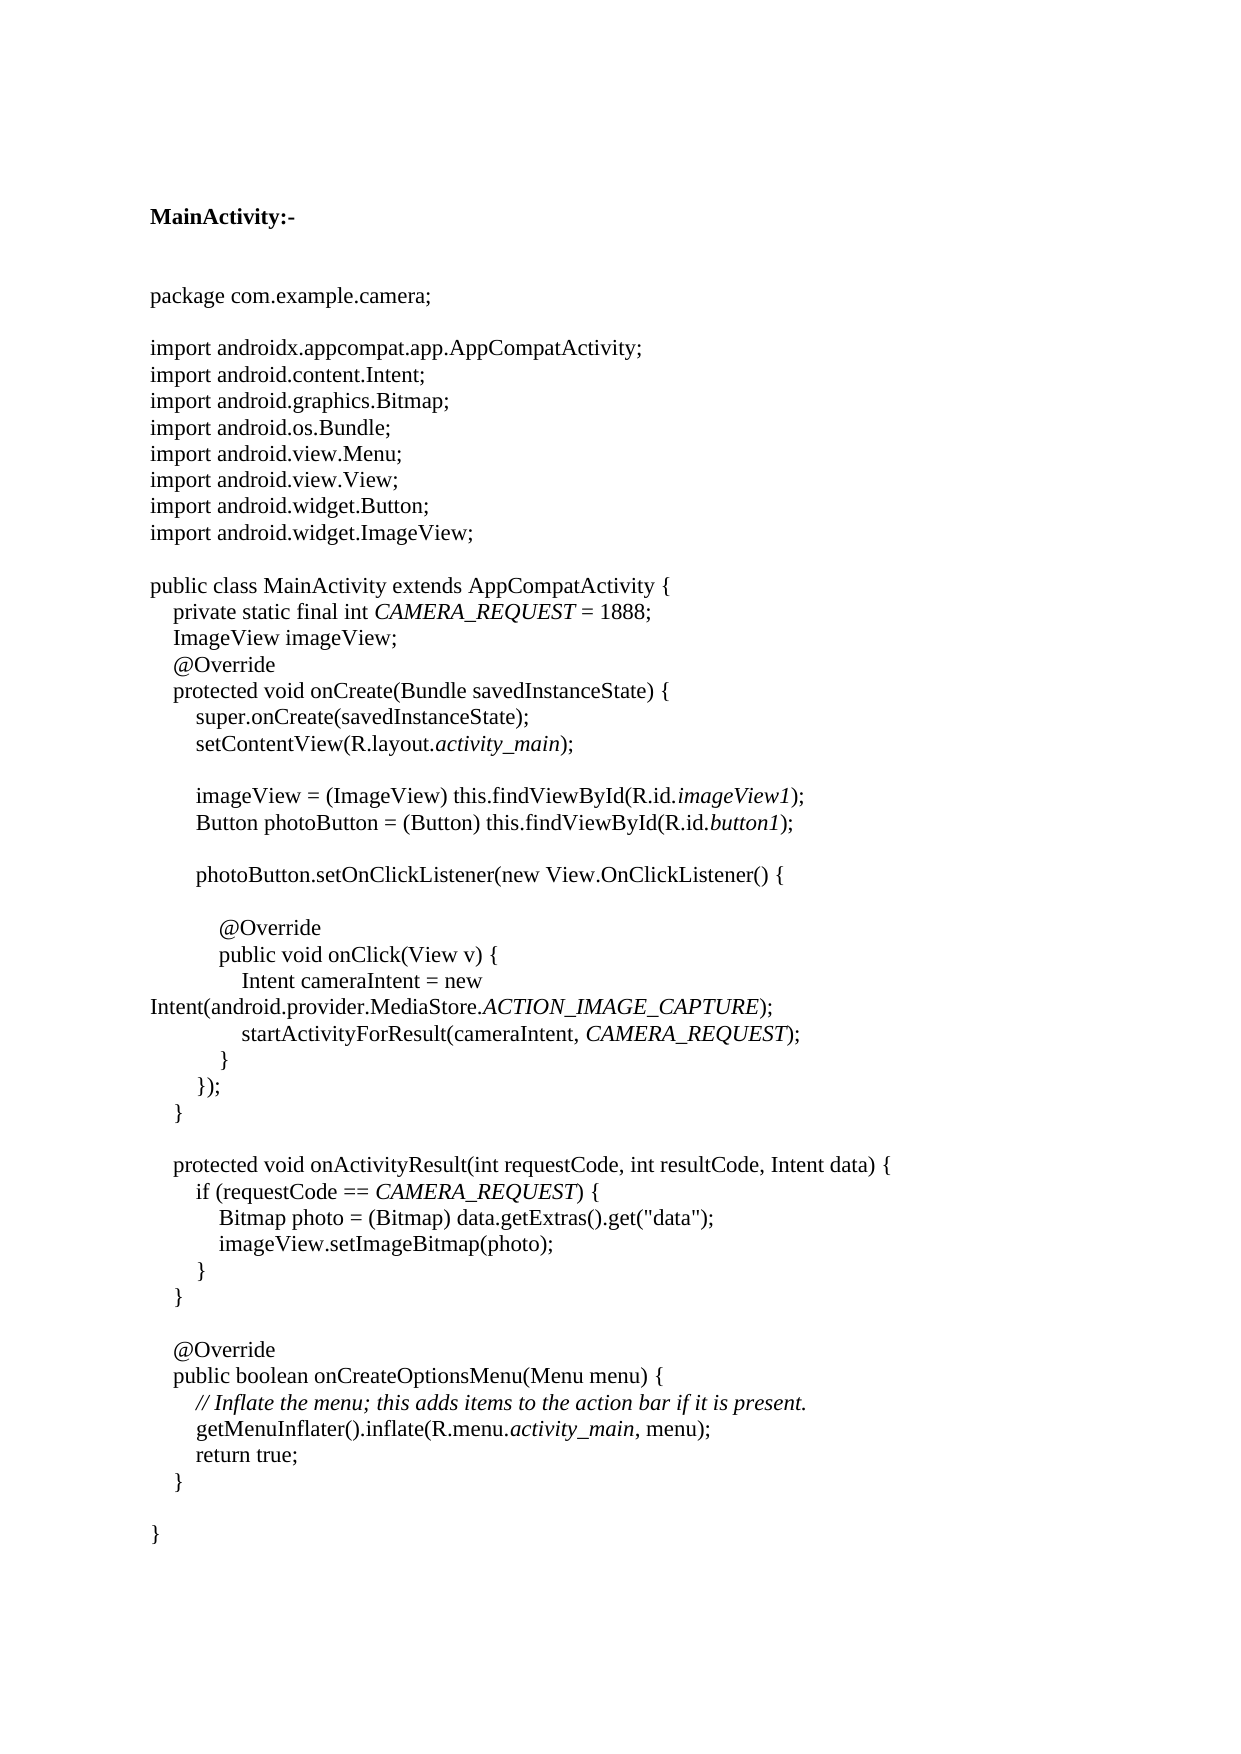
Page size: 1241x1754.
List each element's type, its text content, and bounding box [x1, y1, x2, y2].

text package com.example.camera; import androidx.appcompat.app.AppCompatActivity; import android.content.Intent; import android.graphics.Bitmap; import android.os.Bundle; import android.view.Menu; import android.view.View; import android.widget.Button; import android.widget.ImageView; public class MainActivity extends AppCompatActivity { private static final int CAMERA_REQUEST = 1888; ImageView imageView; @Override protected void onCreate(Bundle savedInstanceState) { super.onCreate(savedInstanceState); setContentView(R.layout.activity_main); imageView = (ImageView) this.findViewById(R.id.imageView1); Button photoButton = (Button) this.findViewById(R.id.button1); photoButton.setOnClickListener(new View.OnClickListener() { @Override public void onClick(View v) { Intent cameraIntent = new Intent(android.provider.MediaStore.ACTION_IMAGE_CAPTURE); startActivityForResult(cameraIntent, CAMERA_REQUEST); } }); } protected void onActivityResult(int requestCode, int resultCode, Intent data) { if (requestCode == CAMERA_REQUEST) { Bitmap photo = (Bitmap) data.getExtras().get("data"); imageView.setImageBitmap(photo); } } @Override public boolean onCreateOptionsMenu(Menu menu) { // Inflate the menu; this adds items to the action bar if it is present. getMenuInflater().inflate(R.menu.activity_main, menu); return true; } } [150, 282, 1090, 1547]
text MainActivity:- [150, 203, 1090, 229]
